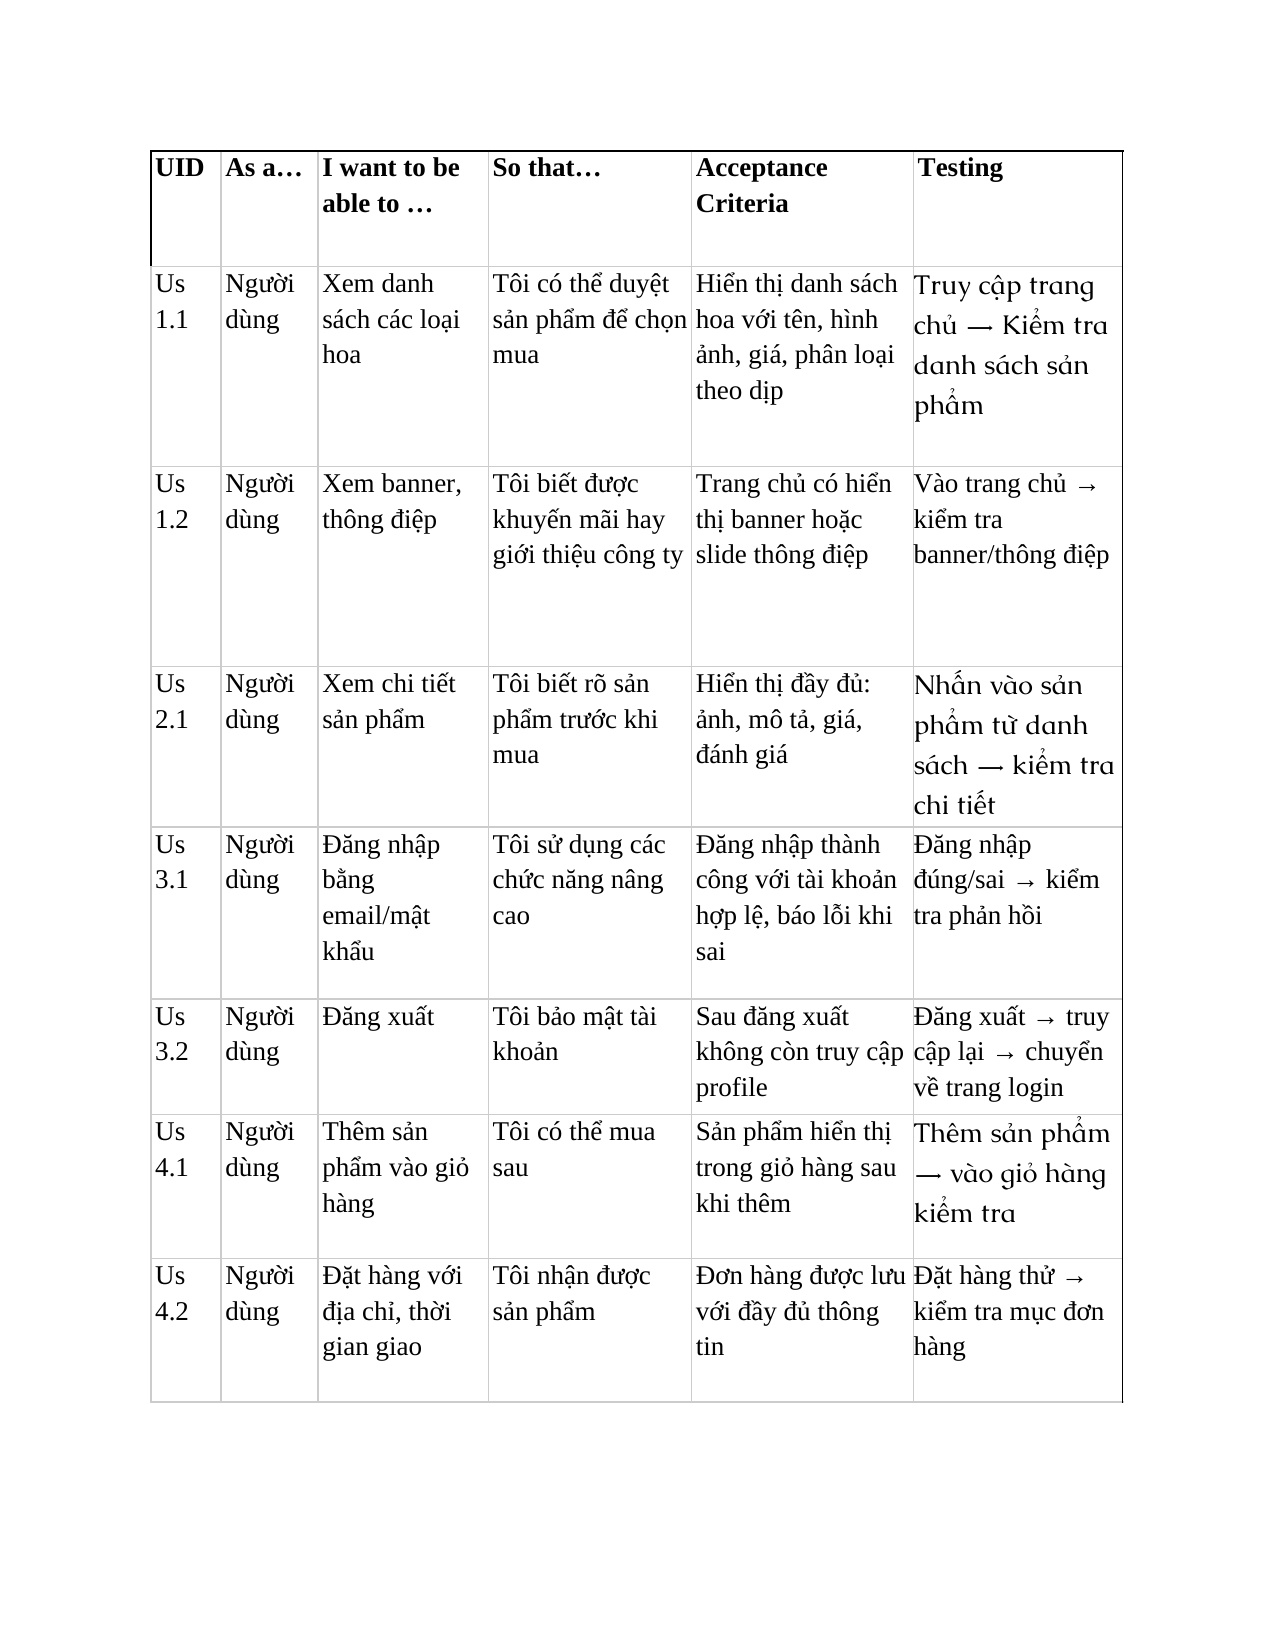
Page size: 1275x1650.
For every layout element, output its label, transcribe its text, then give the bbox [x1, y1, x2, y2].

table_cell Truy cập trang chủ → Kiểm tra danh sách sản phẩm [914, 267, 1122, 466]
table_cell Đăng nhập bằng email/mật khẩu [319, 828, 488, 998]
table_header As a… [222, 152, 317, 266]
table_cell Us 2.1 [152, 667, 220, 826]
table_cell Thêm sản phẩm → vào giỏ hàng kiểm tra [914, 1115, 1122, 1257]
table_cell Người dùng [222, 1115, 317, 1257]
table_cell Đăng xuất [319, 1000, 488, 1114]
table_cell Đăng nhập đúng/sai → kiểm tra phản hồi [914, 828, 1122, 998]
table_cell Xem danh sách các loại hoa [319, 267, 488, 466]
table_cell Đặt hàng với địa chỉ, thời gian giao [319, 1259, 488, 1401]
table_cell Xem chi tiết sản phẩm [319, 667, 488, 826]
table_cell Us 3.1 [152, 828, 220, 998]
table_cell Người dùng [222, 267, 317, 466]
table_cell Tôi có thể duyệt sản phẩm để chọn mua [489, 267, 691, 466]
table_cell Tôi biết được khuyến mãi hay giới thiệu công ty [489, 467, 691, 666]
table_cell Đặt hàng thử → kiểm tra mục đơn hàng [914, 1259, 1122, 1401]
table_cell Tôi sử dụng các chức năng nâng cao [489, 828, 691, 998]
table_cell Sau đăng xuất không còn truy cập profile [692, 1000, 913, 1114]
table_cell Tôi bảo mật tài khoản [489, 1000, 691, 1114]
table_header Acceptance Criteria [692, 152, 913, 266]
table_cell Đăng xuất → truy cập lại → chuyển về trang login [914, 1000, 1122, 1114]
table_cell Đơn hàng được lưu với đầy đủ thông tin [692, 1259, 913, 1401]
table_cell Us 4.2 [152, 1259, 220, 1401]
table_cell Hiển thị đầy đủ: ảnh, mô tả, giá, đánh giá [692, 667, 913, 826]
table_cell Người dùng [222, 828, 317, 998]
table_cell Us 4.1 [152, 1115, 220, 1257]
table_cell Tôi biết rõ sản phẩm trước khi mua [489, 667, 691, 826]
table_cell Người dùng [222, 1259, 317, 1401]
table_cell Tôi có thể mua sau [489, 1115, 691, 1257]
table_cell Người dùng [222, 667, 317, 826]
table_cell Us 3.2 [152, 1000, 220, 1114]
table_cell Xem banner, thông điệp [319, 467, 488, 666]
table_cell Người dùng [222, 467, 317, 666]
table_header So that… [489, 152, 691, 266]
table_cell Us 1.1 [152, 267, 220, 466]
table_cell Us 1.2 [152, 467, 220, 666]
table_cell Đăng nhập thành công với tài khoản hợp lệ, báo lỗi khi sai [692, 828, 913, 998]
table_header UID [152, 152, 220, 266]
table_cell Trang chủ có hiển thị banner hoặc slide thông điệp [692, 467, 913, 666]
table_cell Nhấn vào sản phẩm từ danh sách → kiểm tra chi tiết [914, 667, 1122, 826]
table_cell Tôi nhận được sản phẩm [489, 1259, 691, 1401]
table_header I want to be able to … [319, 152, 488, 266]
table_cell Vào trang chủ → kiểm tra banner/thông điệp [914, 467, 1122, 666]
table_header Testing [914, 152, 1122, 266]
table_cell Người dùng [222, 1000, 317, 1114]
table_cell Thêm sản phẩm vào giỏ hàng [319, 1115, 488, 1257]
table_cell Hiển thị danh sách hoa với tên, hình ảnh, giá, phân loại theo dịp [692, 267, 913, 466]
table_cell Sản phẩm hiển thị trong giỏ hàng sau khi thêm [692, 1115, 913, 1257]
